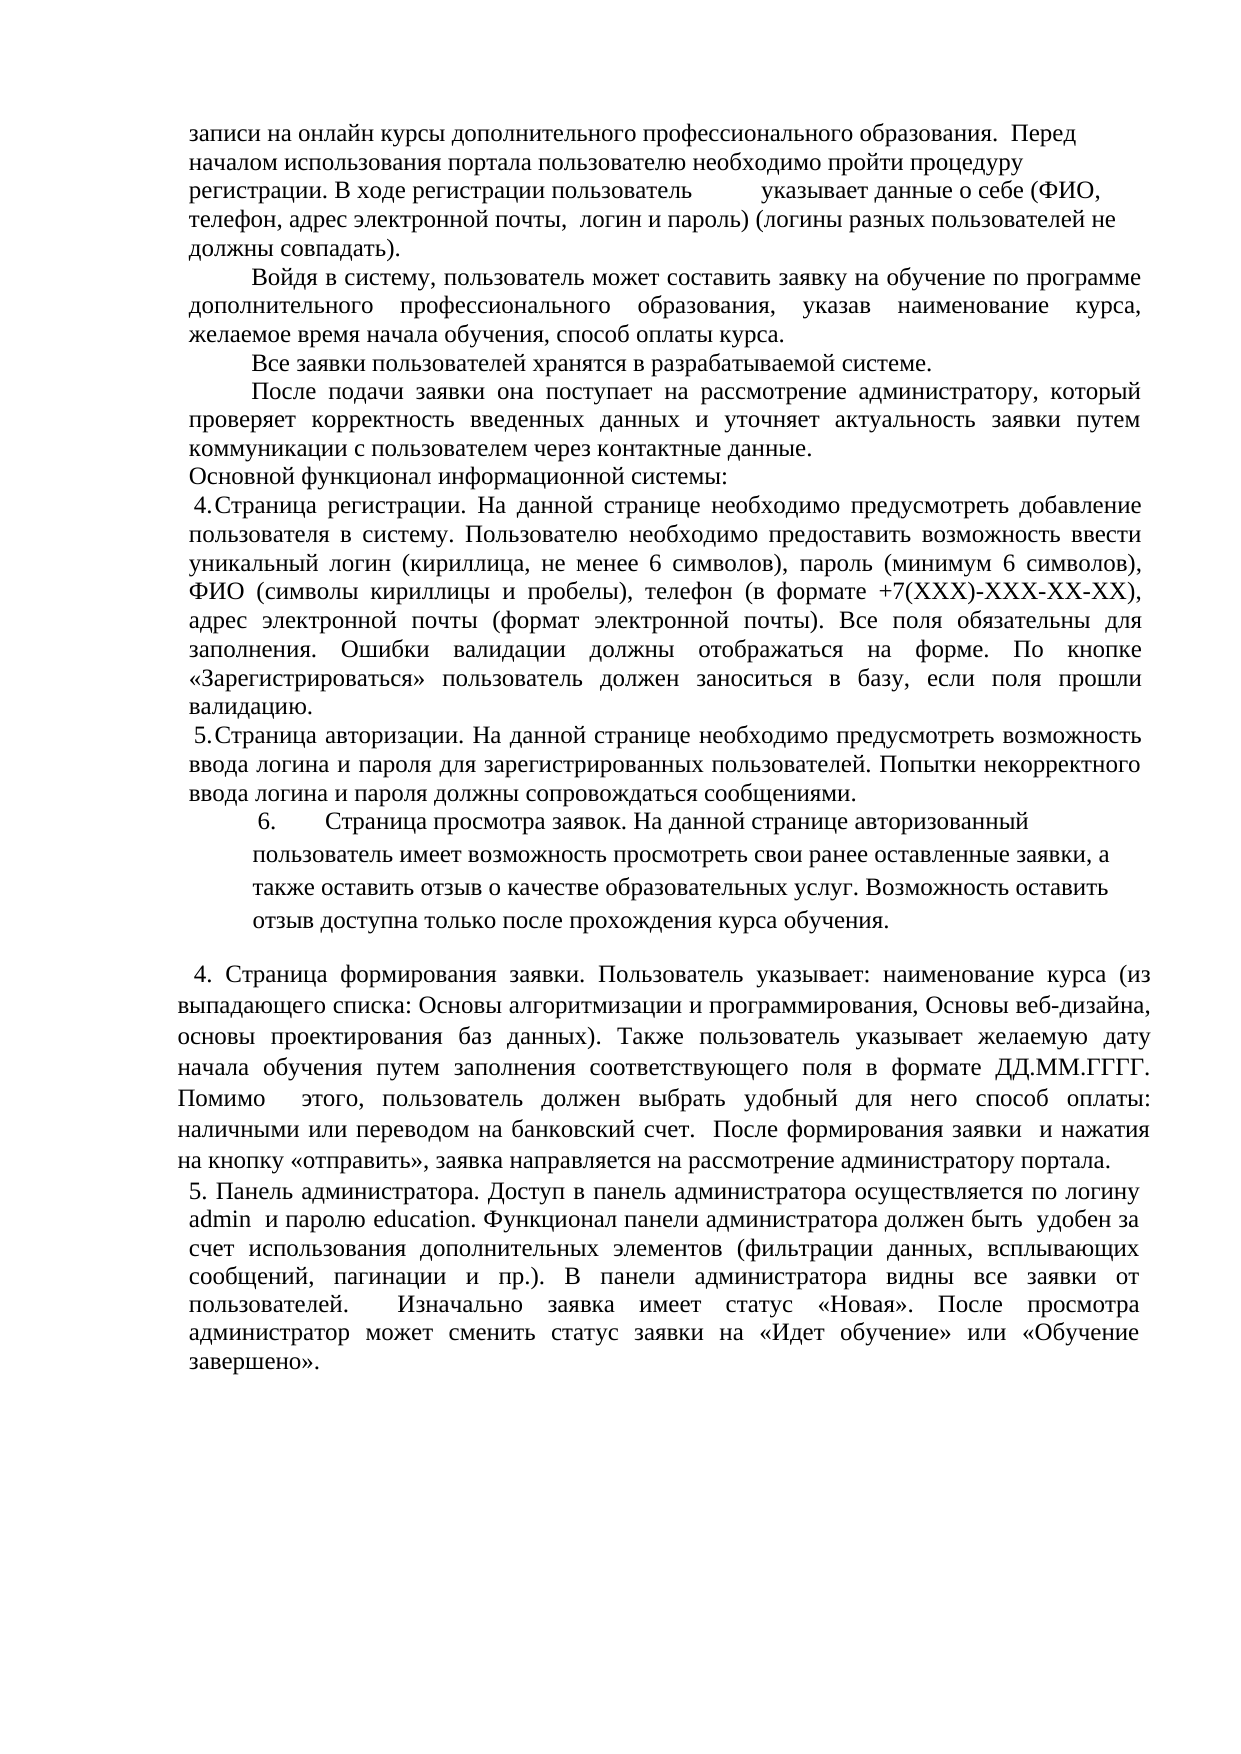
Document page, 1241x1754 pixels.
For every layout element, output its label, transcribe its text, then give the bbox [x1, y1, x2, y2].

list Страница авторизации. На данной странице необходимо предусмотреть возможность ввода логина и пароля для зарегистрированных пользователей. Попытки некорректного ввода логина и пароля должны сопровождаться сообщениями. [189, 720, 1142, 806]
text Войдя в систему, пользователь может составить заявку на обучение по программе дополнительного профессионального образования, указав наименование курса, желаемое время начала обучения, способ оплаты курса. [189, 262, 1142, 348]
text 5. Панель администратора. Доступ в панель администратора осуществляется по логину admin и паролю education. Функционал панели администратора должен быть удобен за счет использования дополнительных элементов (фильтрации данных, всплывающих сообщений, пагинации и пр.). В панели администратора видны все заявки от пользователей. Изначально заявка имеет статус «Новая». После просмотра администратор может сменить статус заявки на «Идет обучение» или «Обучение завершено». [189, 1177, 1141, 1374]
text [189, 118, 1142, 262]
text Основной функционал информационной системы: [189, 461, 1152, 490]
list Страница регистрации. На данной странице необходимо предусмотреть добавление пользователя в систему. Пользователю необходимо предоставить возможность ввести уникальный логин (кириллица, не менее 6 символов), пароль (минимум 6 символов), ФИО (символы кириллицы и пробелы), телефон (в формате +7(XXX)-XXX-XX-XX), адрес электронной почты (формат электронной почты). Все поля обязательны для заполнения. Ошибки валидации должны отображаться на форме. По кнопке «Зарегистрироваться» пользователь должен заноситься в базу, если поля прошли валидацию. [189, 490, 1142, 720]
list Страница просмотра заявок. На данной странице авторизованный пользователь имеет возможность просмотреть свои ранее оставленные заявки, а также оставить отзыв о качестве образовательных услуг. Возможность оставить отзыв доступна только после прохождения курса обучения. [252, 806, 1152, 934]
text 4. Страница формирования заявки. Пользователь указывает: наименование курса (из выпадающего списка: Основы алгоритмизации и программирования, Основы веб-дизайна, основы проектирования баз данных). Также пользователь указывает желаемую дату начала обучения путем заполнения соответствующего поля в формате ДД.ММ.ГГГГ. Помимо этого, пользователь должен выбрать удобный для него способ оплаты: наличными или переводом на банковский счет. После формирования заявки и нажатия на кнопку «отправить», заявка направляется на рассмотрение администратору портала. [177, 959, 1152, 1174]
text После подачи заявки она поступает на рассмотрение администратору, который проверяет корректность введенных данных и уточняет актуальность заявки путем коммуникации с пользователем через контактные данные. [189, 377, 1141, 461]
text Все заявки пользователей хранятся в разрабатываемой системе. [189, 348, 1142, 377]
